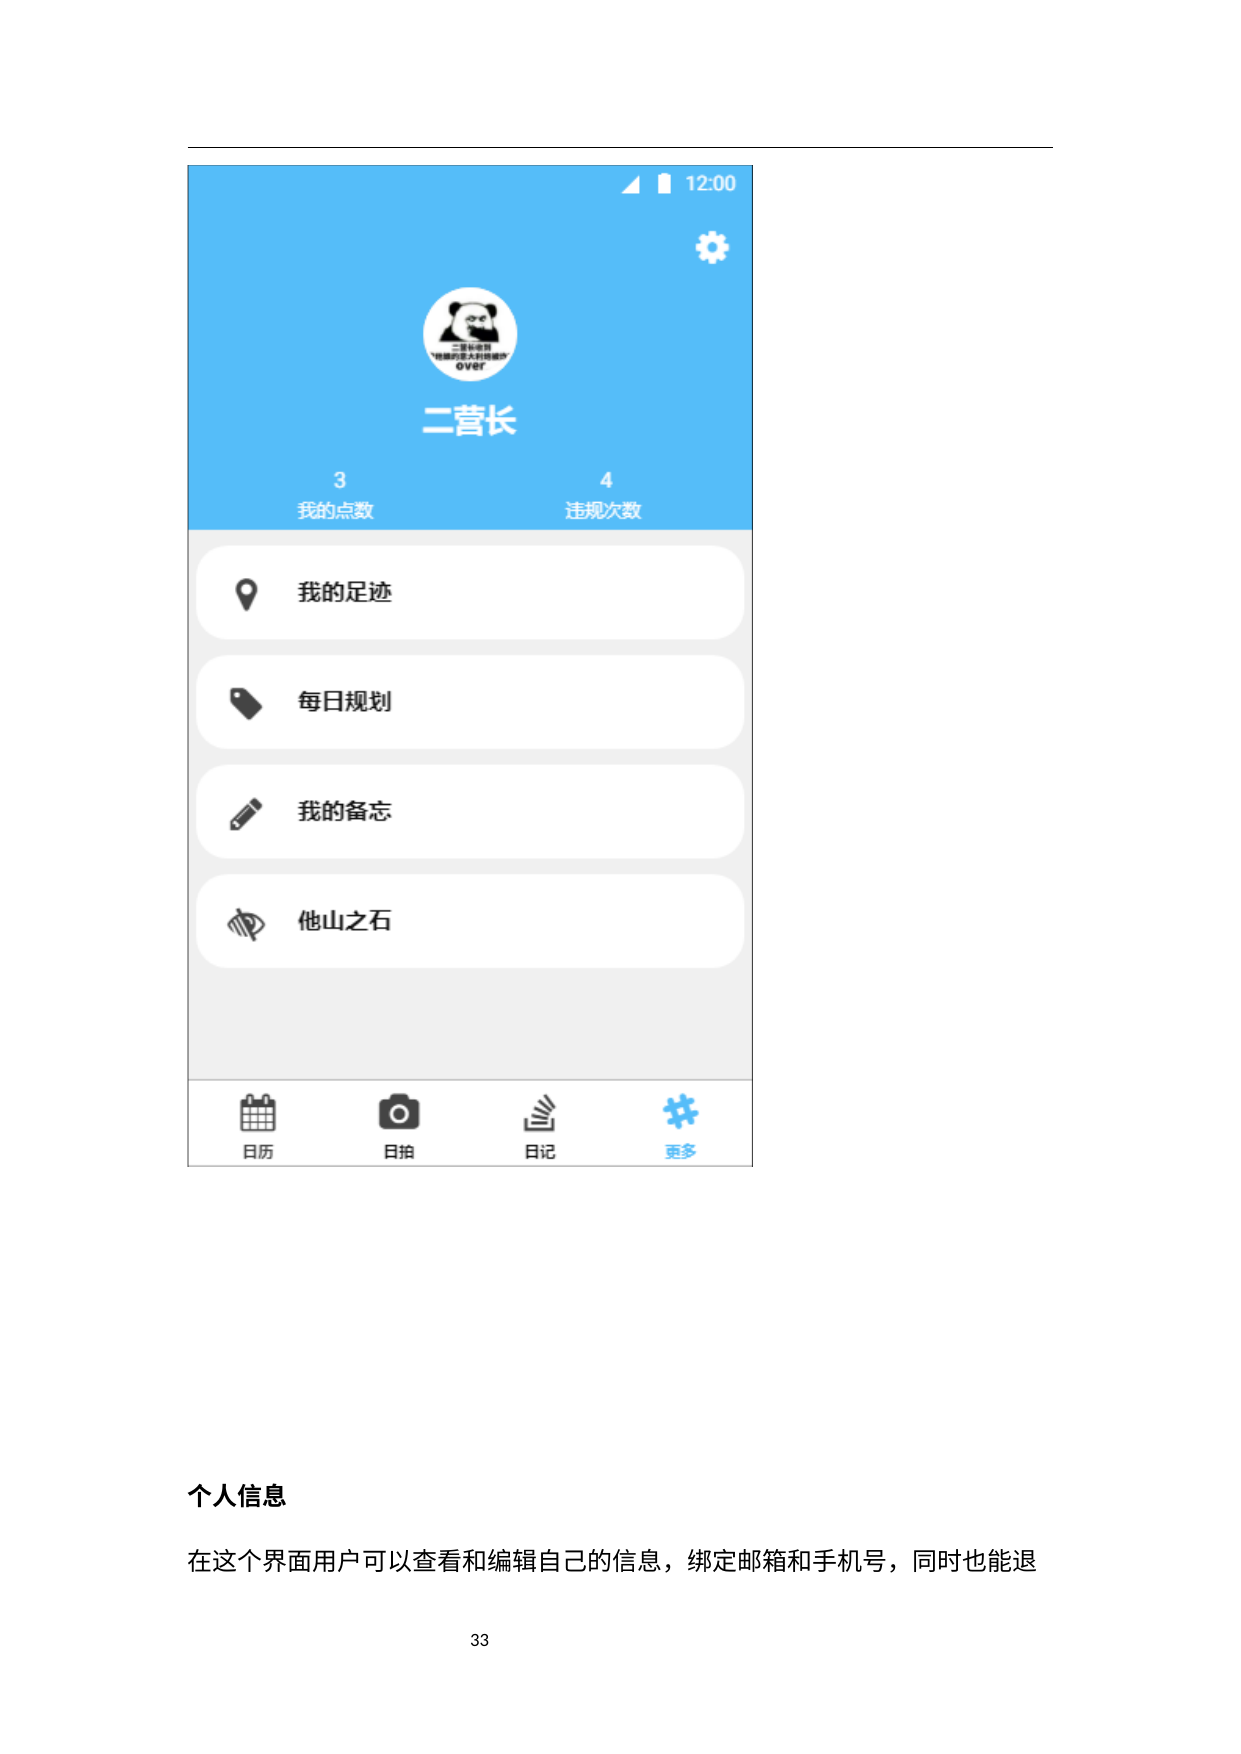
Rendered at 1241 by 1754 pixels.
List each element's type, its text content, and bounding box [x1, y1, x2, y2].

picture [187, 165, 753, 1167]
text 在这个界面用户可以查看和编辑自己的信息，绑定邮箱和手机号，同时也能退出登录。 [187, 1527, 1053, 1592]
text 个人信息 [187, 1462, 1053, 1527]
